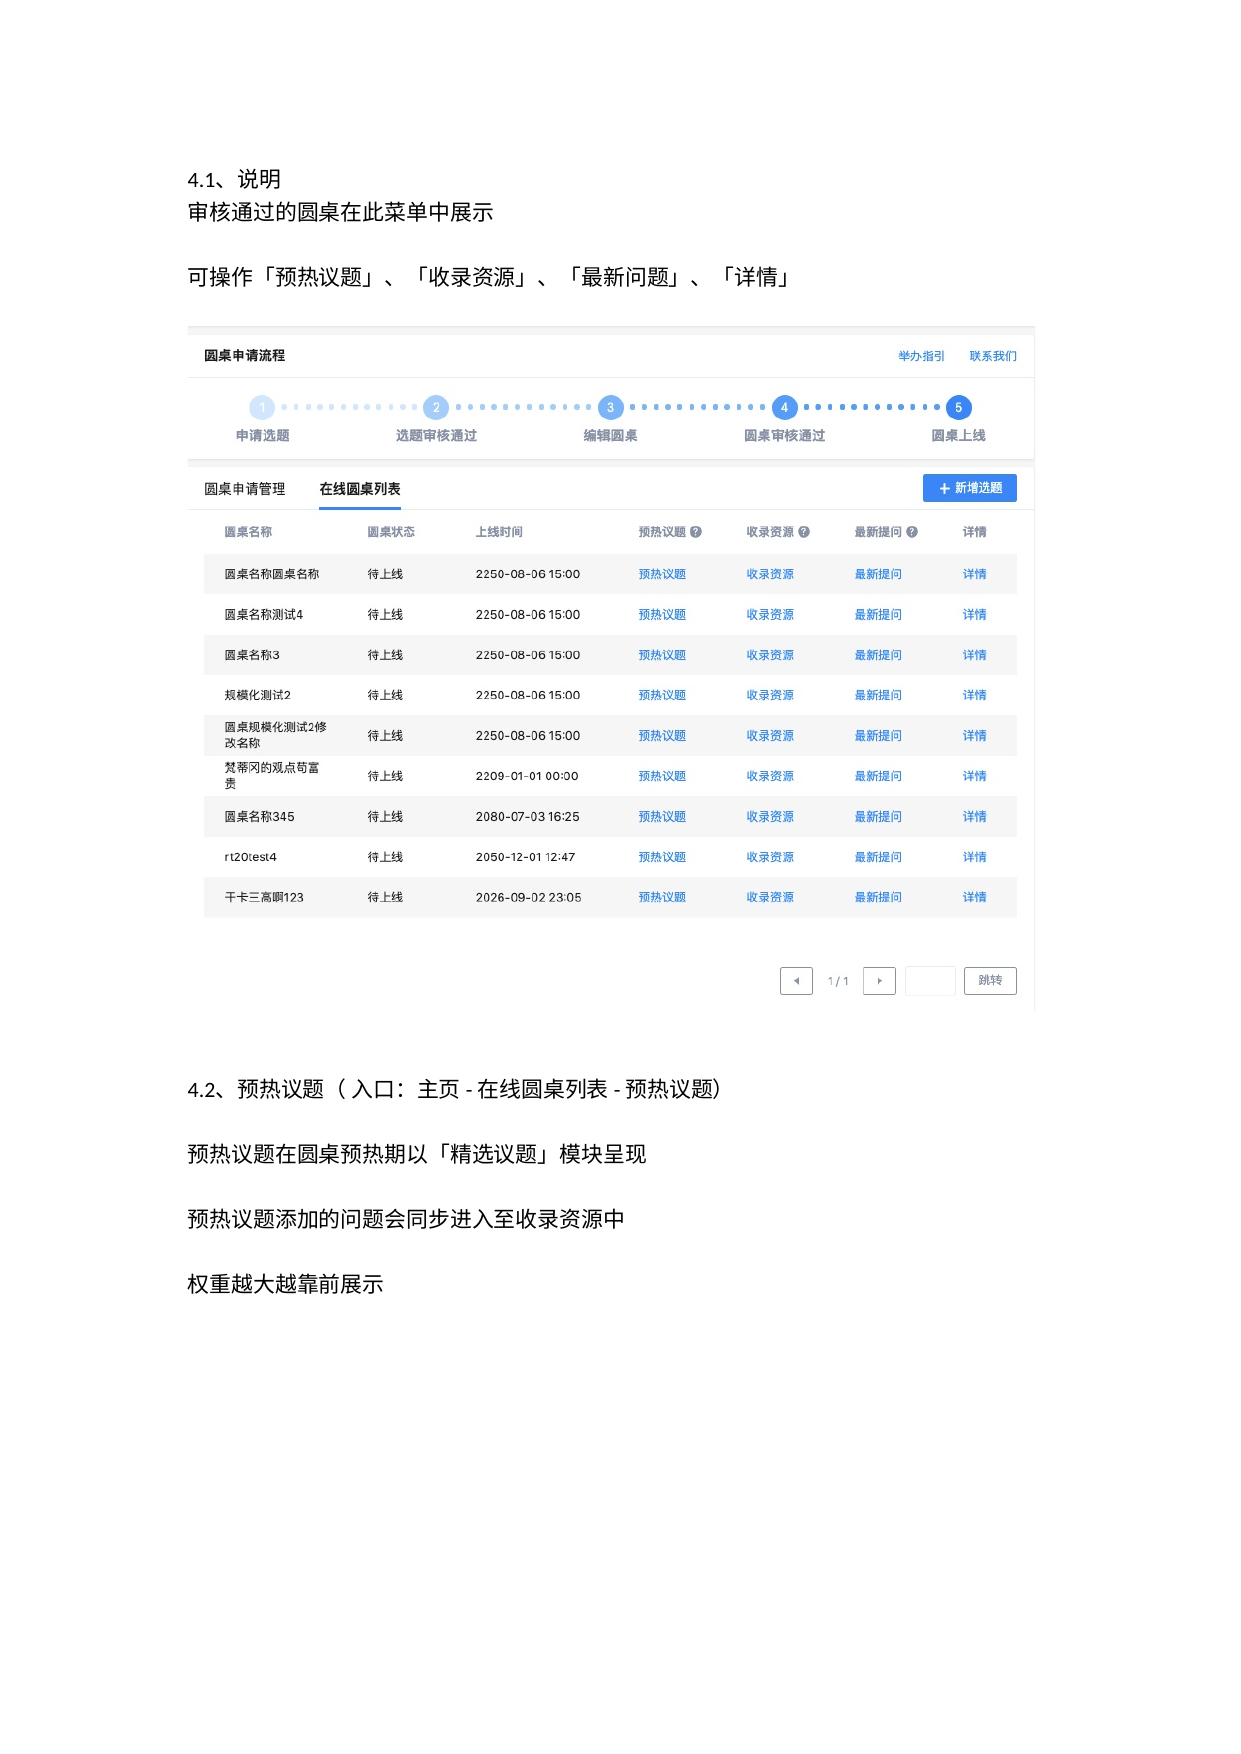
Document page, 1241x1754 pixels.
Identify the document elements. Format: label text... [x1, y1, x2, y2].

text 4.2、预热议题（ 入口：主页 - 在线圆桌列表 - 预热议题） [187, 1072, 1053, 1104]
text 可操作「预热议题」、「收录资源」、「最新问题」、「详情」 [187, 259, 1053, 292]
text 权重越大越靠前展示 [187, 1267, 1053, 1299]
picture [187, 324, 1036, 1011]
text 4.1、说明 [187, 162, 1053, 194]
text 审核通过的圆桌在此菜单中展示 [187, 194, 1053, 227]
text 预热议题在圆桌预热期以「精选议题」模块呈现 [187, 1137, 1053, 1169]
text 预热议题添加的问题会同步进入至收录资源中 [187, 1202, 1053, 1234]
